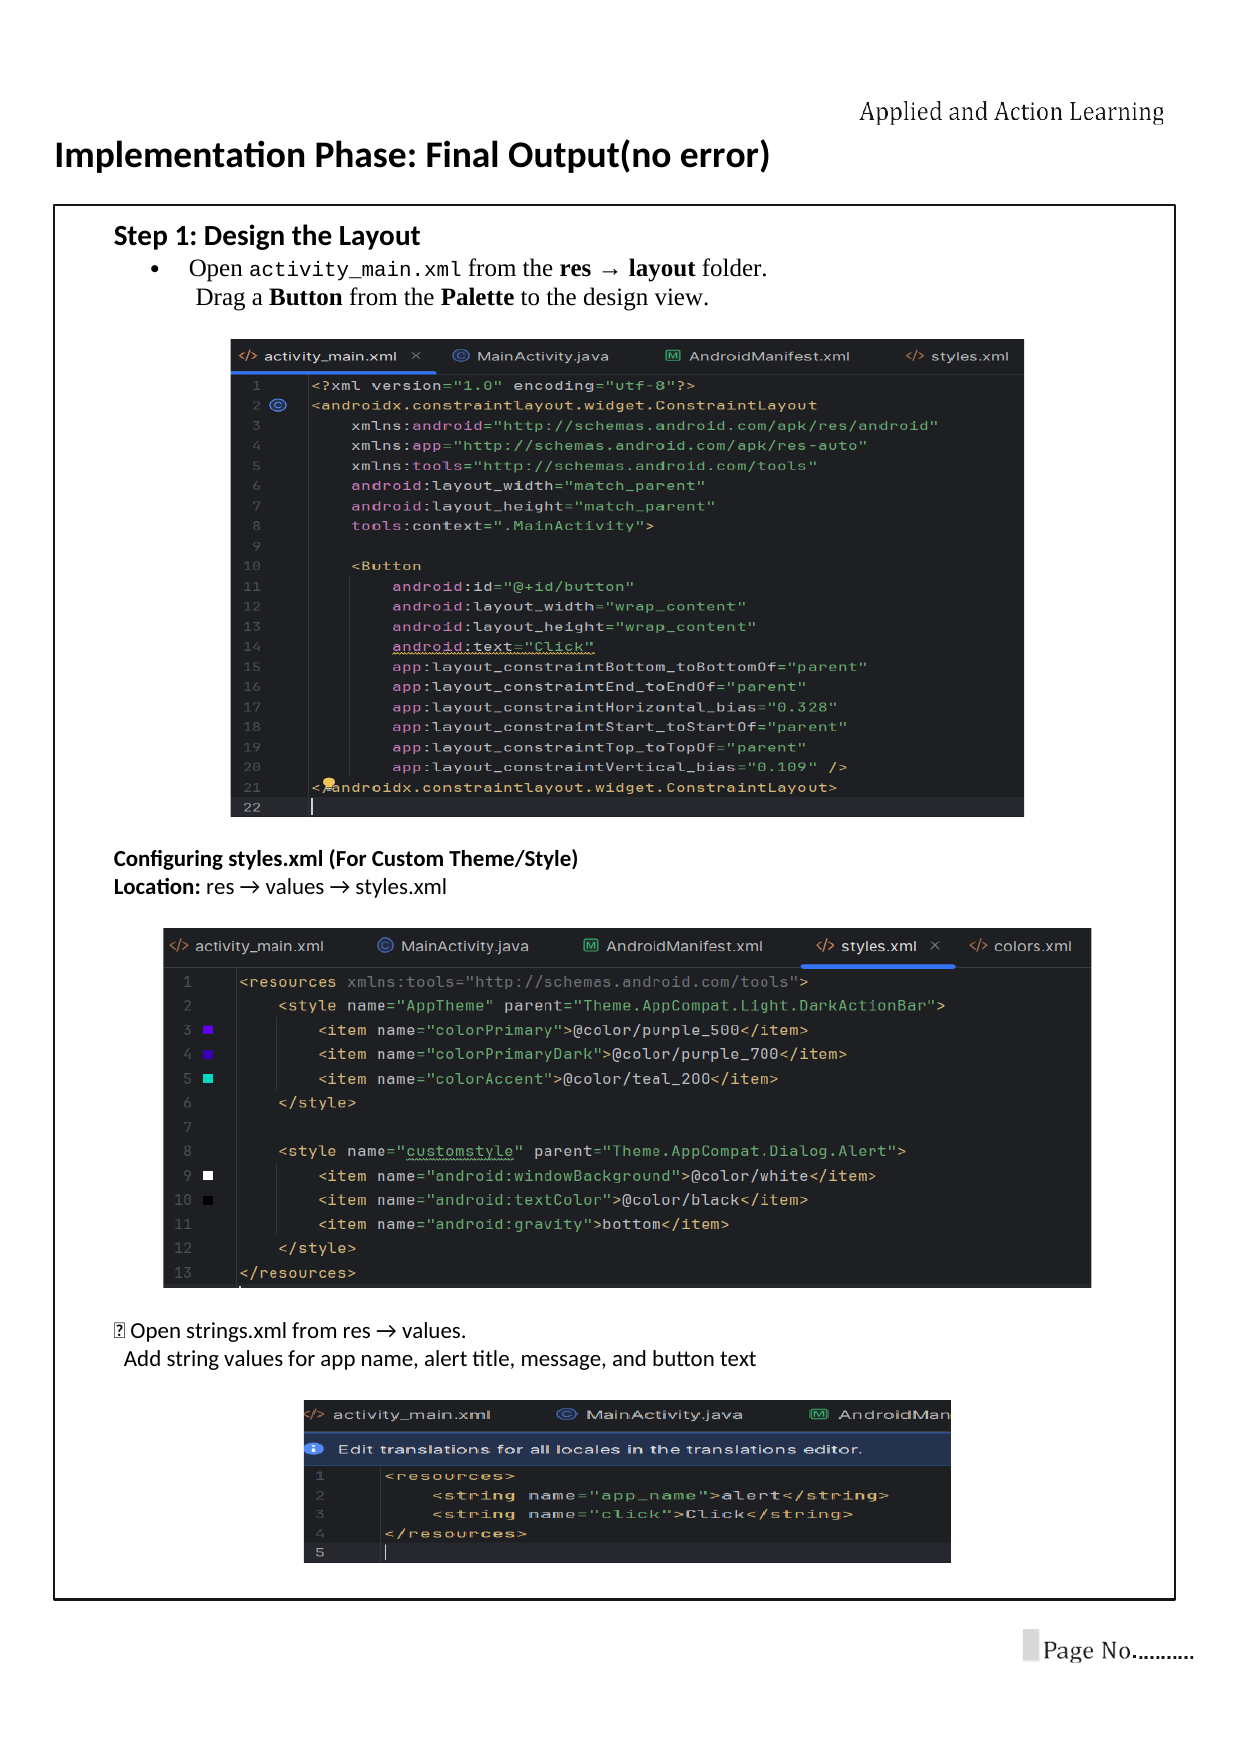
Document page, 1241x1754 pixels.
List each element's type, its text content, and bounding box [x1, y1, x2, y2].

picture [859, 101, 1164, 125]
text Implementation Phase: Final Output(no error) [54, 131, 1201, 177]
picture [230, 339, 1025, 817]
picture [163, 928, 1092, 1288]
picture [303, 1400, 951, 1563]
picture [1022, 1629, 1194, 1663]
